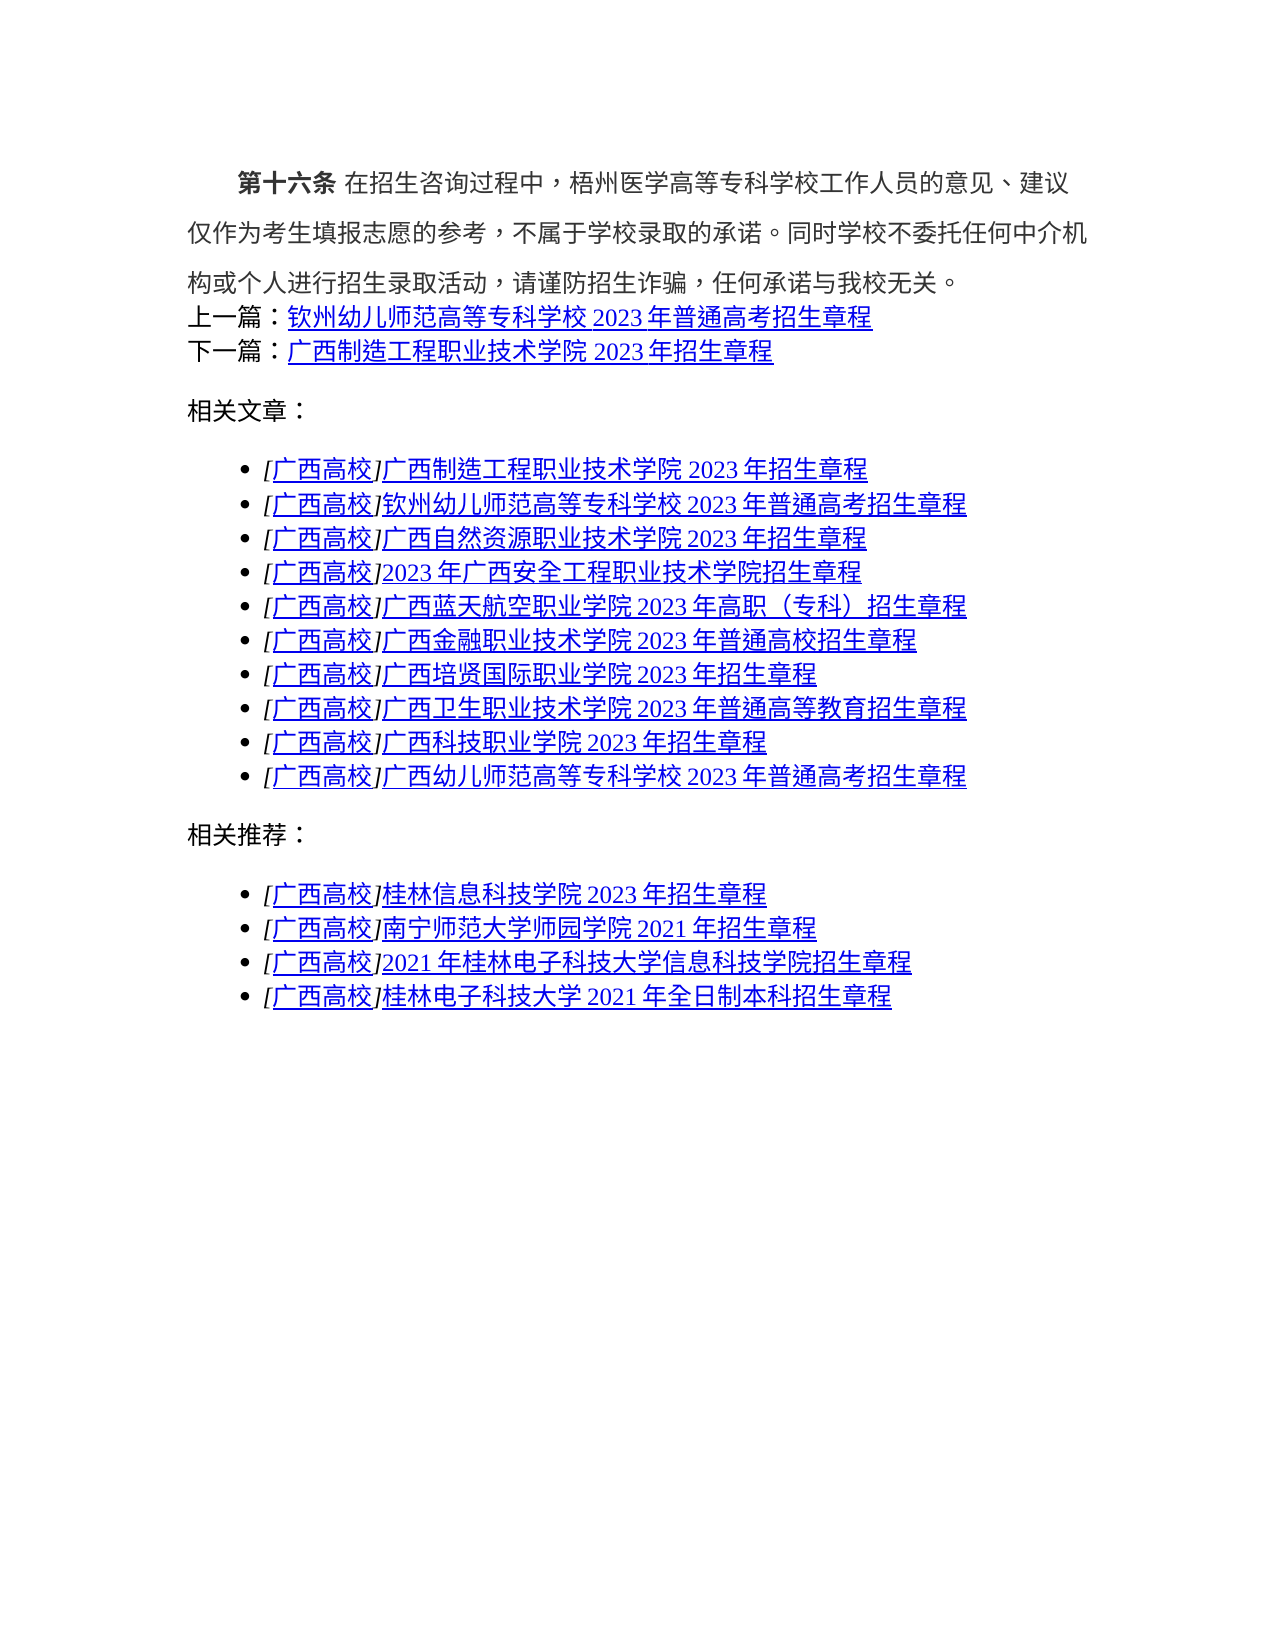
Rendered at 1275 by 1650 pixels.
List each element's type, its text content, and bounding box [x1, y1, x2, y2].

list [广西高校]广西幼儿师范高等专科学校2023年普通高考招生章程 [241, 759, 1087, 793]
list [广西高校]广西蓝天航空职业学院2023年高职（专科）招生章程 [241, 588, 1087, 622]
list [广西高校]广西培贤国际职业学院2023年招生章程 [241, 657, 1087, 691]
text 相关推荐： [187, 818, 1087, 852]
list [广西高校]南宁师范大学师园学院2021年招生章程 [241, 911, 1087, 945]
list [广西高校]桂林信息科技学院2023年招生章程 [241, 877, 1087, 911]
list [广西高校]广西卫生职业技术学院2023年普通高等教育招生章程 [241, 691, 1087, 725]
list [广西高校]广西金融职业技术学院2023年普通高校招生章程 [241, 622, 1087, 657]
list [广西高校]广西科技职业学院2023年招生章程 [241, 725, 1087, 759]
list [广西高校]桂林电子科技大学2021年全日制本科招生章程 [241, 979, 1087, 1013]
list [广西高校]2023年广西安全工程职业技术学院招生章程 [241, 554, 1087, 588]
list [广西高校]2021年桂林电子科技大学信息科技学院招生章程 [241, 945, 1087, 979]
list [广西高校]广西自然资源职业技术学院2023年招生章程 [241, 520, 1087, 554]
text 相关文章： [187, 393, 1087, 427]
text 上一篇：钦州幼儿师范高等专科学校2023年普通高考招生章程 下一篇：广西制造工程职业技术学院 2023年招生章程 [187, 300, 1087, 368]
list [广西高校]钦州幼儿师范高等专科学校2023年普通高考招生章程 [241, 486, 1087, 520]
list [广西高校]广西制造工程职业技术学院 2023年招生章程 [241, 452, 1087, 486]
text 第十六条 在招生咨询过程中，梧州医学高等专科学校工作人员的意见、建议仅作为考生填报志愿的参考，不属于学校录取的承诺。同时学校不委托任何中介机构或个人进行招生录取活动，请谨防招生诈骗，任何承诺与我校无关。 [187, 150, 1087, 300]
